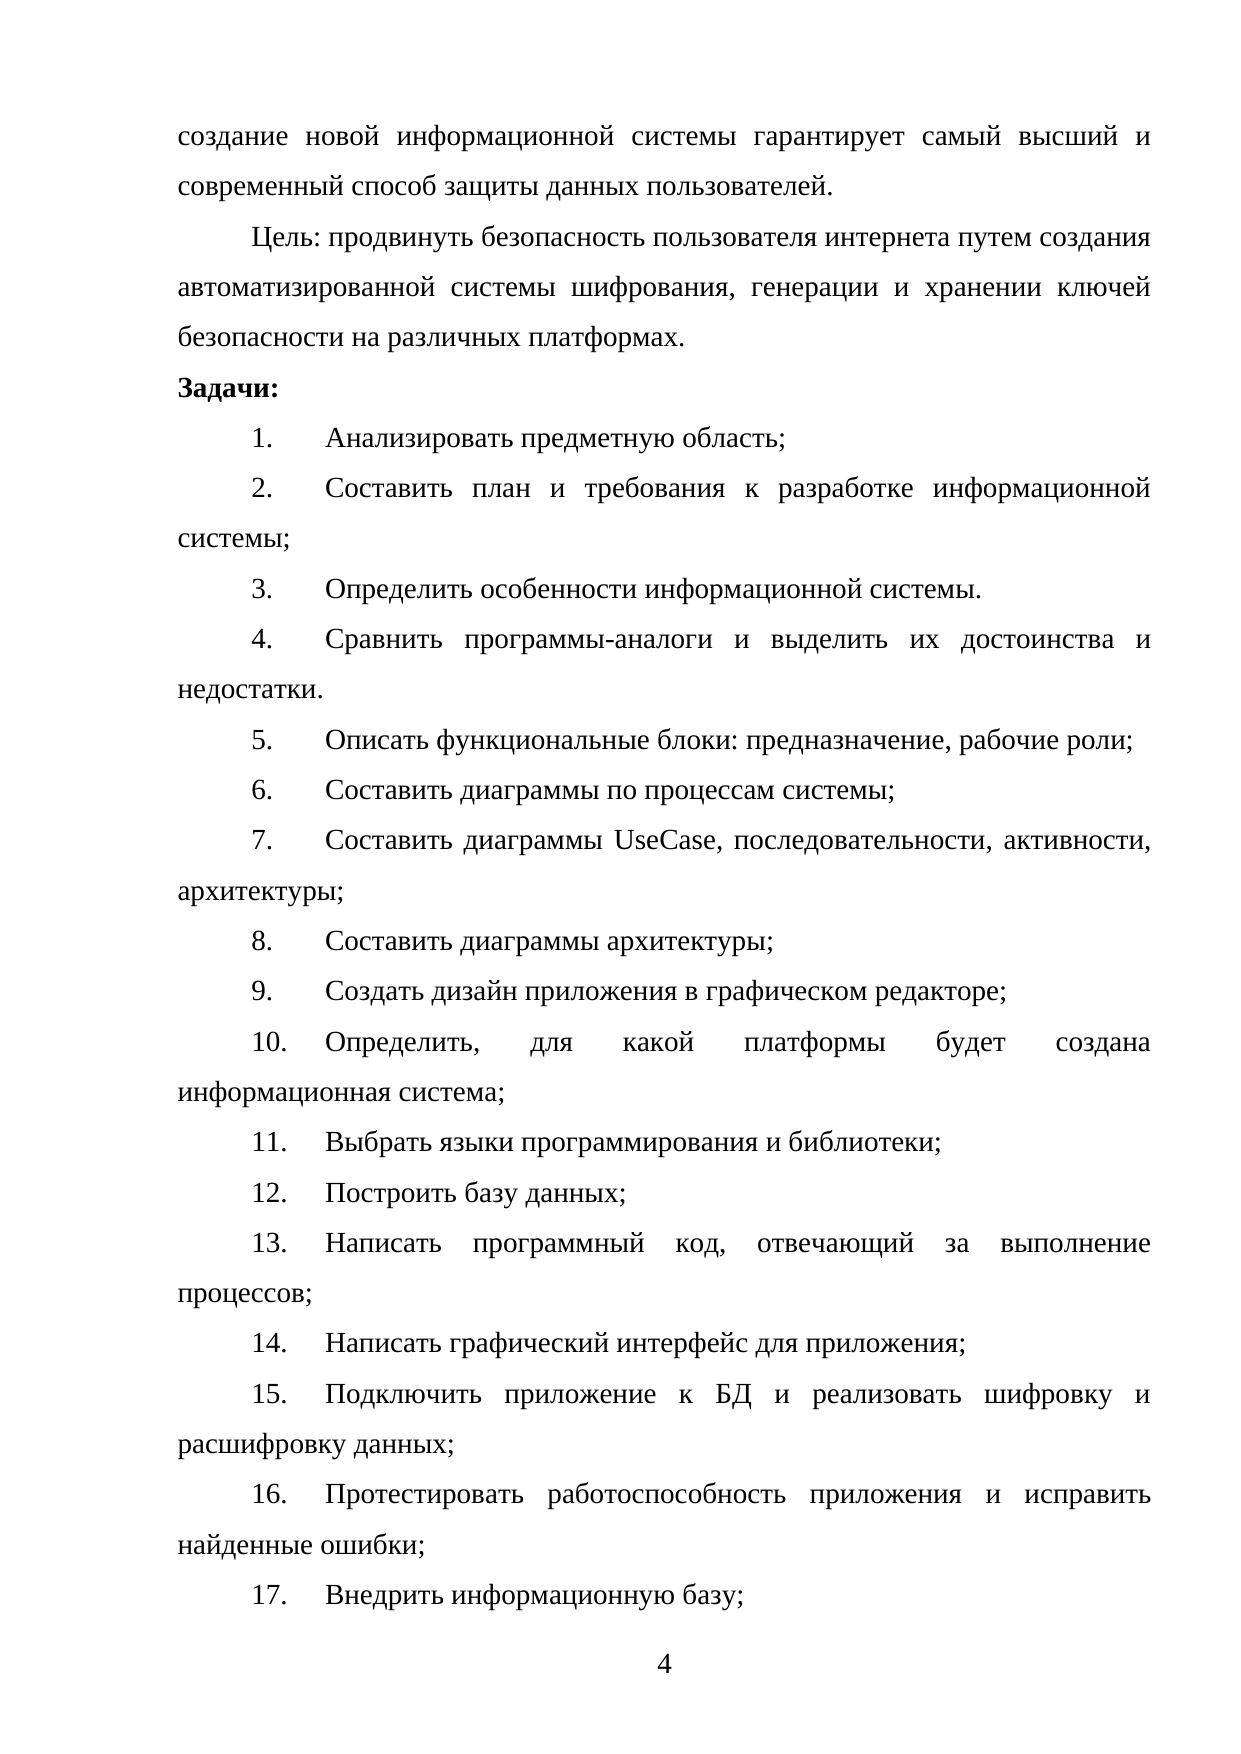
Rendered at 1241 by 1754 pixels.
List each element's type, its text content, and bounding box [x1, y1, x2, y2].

list Сравнить программы-аналоги и выделить их достоинства и недостатки. [177, 621, 1152, 705]
list Протестировать работоспособность приложения и исправить найденные ошибки; [177, 1477, 1152, 1560]
list Написать программный код, отвечающий за выполнение процессов; [177, 1225, 1152, 1309]
list Описать функциональные блоки: предназначение, рабочие роли; [177, 722, 1152, 755]
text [177, 118, 1152, 202]
list Написать графический интерфейс для приложения; [177, 1326, 1152, 1359]
list Составить диаграммы UseCase, последовательности, активности, архитектуры; [177, 822, 1152, 906]
text Задачи: [177, 370, 1152, 403]
list Определить, для какой платформы будет создана информационная система; [177, 1024, 1152, 1108]
list Составить план и требования к разработке информационной системы; [177, 470, 1152, 554]
list Определить особенности информационной системы. [177, 571, 1152, 604]
text Цель: продвинуть безопасность пользователя интернета путем создания автоматизированной системы шифрования, генерации и хранении ключей безопасности на различных платформах. [177, 219, 1152, 353]
list Создать дизайн приложения в графическом редакторе; [177, 973, 1152, 1007]
list Построить базу данных; [177, 1175, 1152, 1208]
list Составить диаграммы по процессам системы; [177, 772, 1152, 806]
list Подключить приложение к БД и реализовать шифровку и расшифровку данных; [177, 1376, 1152, 1460]
list Анализировать предметную область; [177, 420, 1152, 453]
list Выбрать языки программирования и библиотеки; [177, 1124, 1152, 1158]
list Внедрить информационную базу; [177, 1577, 1152, 1611]
list Составить диаграммы архитектуры; [177, 923, 1152, 957]
